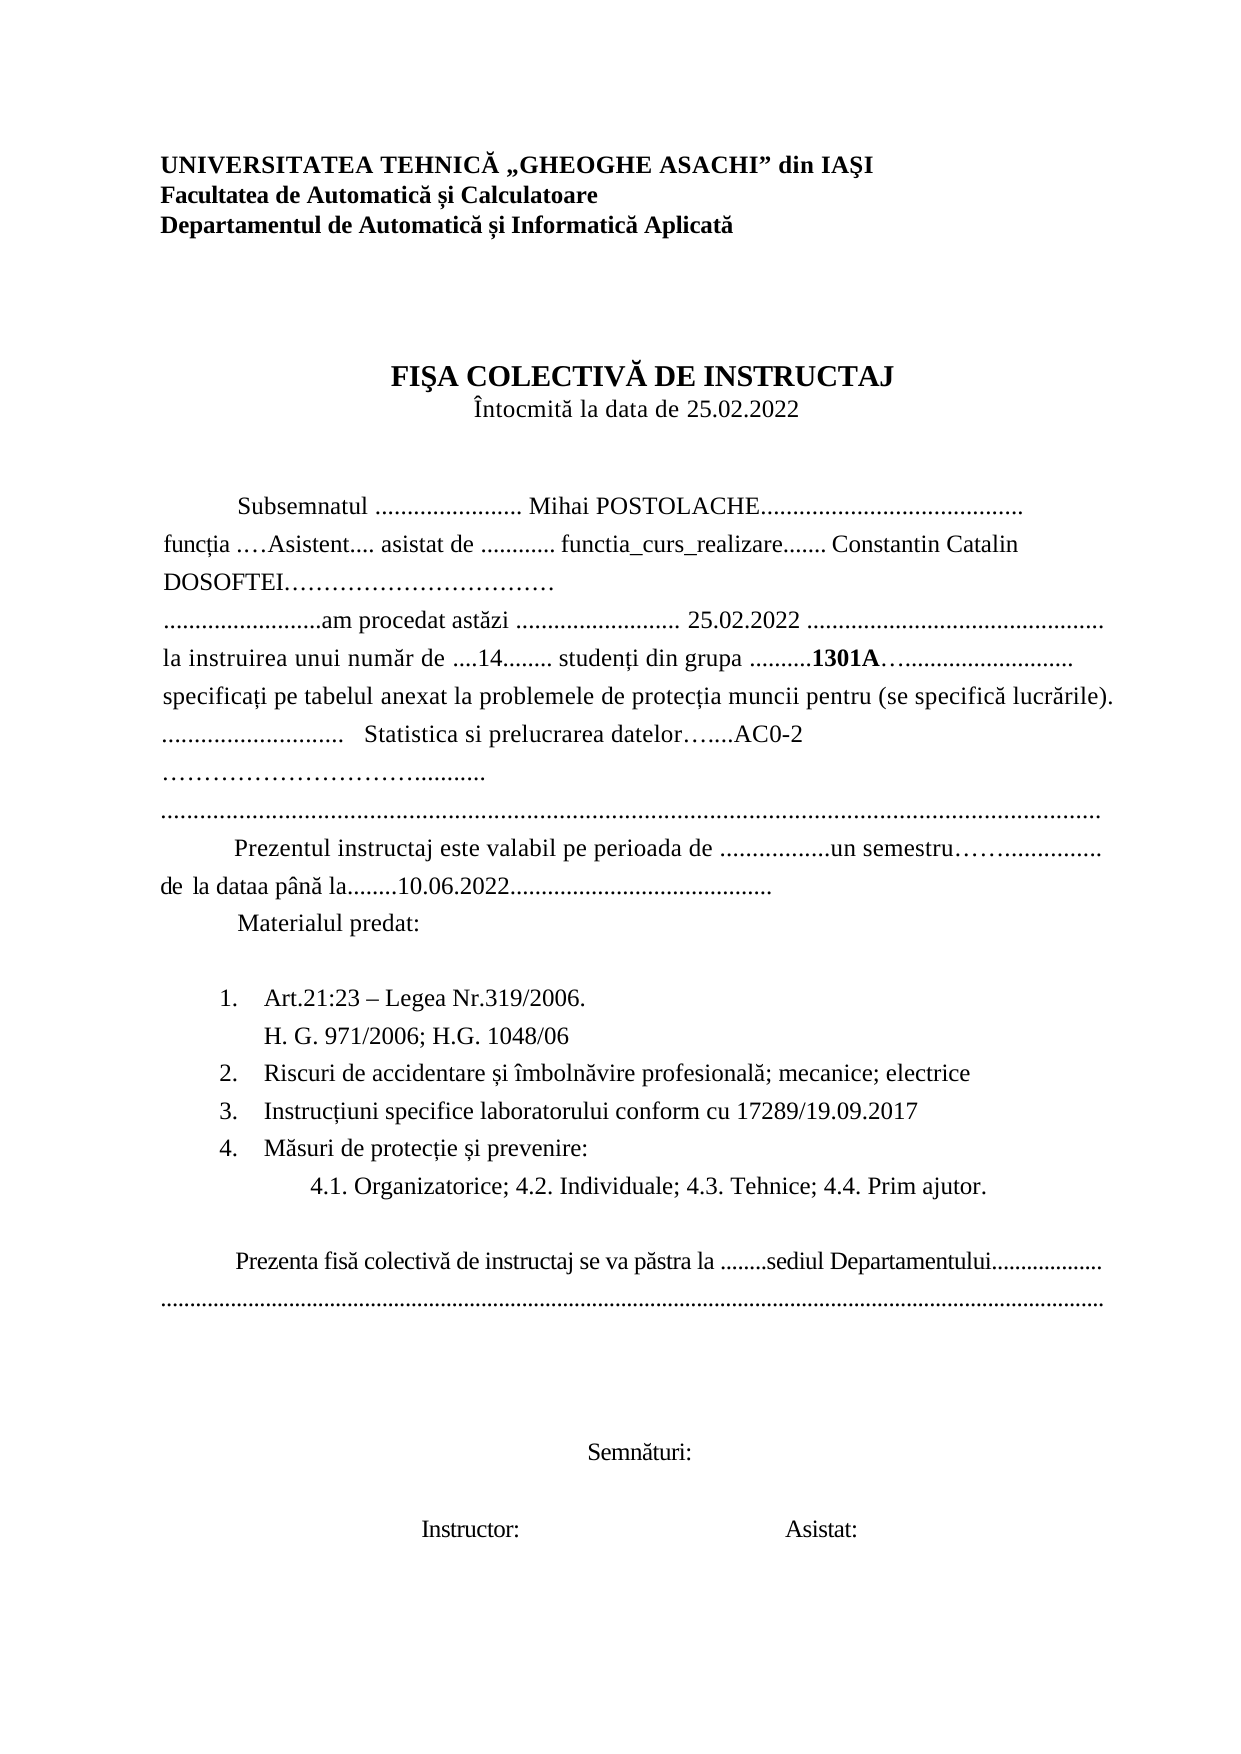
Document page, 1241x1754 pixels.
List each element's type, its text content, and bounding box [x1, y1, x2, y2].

text 4.1. Organizatorice; 4.2. Individuale; 4.3. Tehnice; 4.4. Prim ajutor. [273, 1164, 1122, 1202]
text Semnături: Instructor: Asistat: [414, 1400, 864, 1553]
text Subsemnatul ....................... Mihai POSTOLACHE......................................... [237, 484, 1122, 522]
text funcția .…Asistent.... asistat de ............ functia_curs_realizare....... Constantin Catalin DOSOFTEI.................................. [163, 522, 1122, 598]
text Facultatea de Automatică și Calculatoare [160, 180, 1122, 209]
text de la dataa până la 10.06.2022.......................................... [160, 864, 1122, 902]
list Art.21:23 – Legea Nr.319/2006. [219, 977, 1122, 1014]
text .........................am procedat astăzi .......................... 25.02.2022 ............................................... [163, 598, 1122, 636]
text Întocmită la data de 25.02.2022 [160, 394, 1113, 423]
text Prezenta fisă colectivă de instructaj se va păstra la ........sediul Departamentului................... [160, 1239, 1122, 1277]
text ................................................................................................................................................ [160, 788, 1122, 826]
text .................................................................................................................................................................. [160, 1277, 1122, 1314]
list Instrucțiuni specifice laboratorului conform cu 17289/19.09.2017 [219, 1089, 1122, 1127]
text ............................ Statistica si prelucrarea datelor…....AC0-2 …………………………........... [161, 712, 1122, 788]
text H. G. 971/2006; H.G. 1048/06 [263, 1014, 1122, 1052]
text la instruirea unui număr de ....14........ studenți din grupa ..........1301A…........................... specificați pe tabelul anexat la problemele de protecția muncii pentru (se specifică lucrările). [163, 636, 1122, 712]
text Departamentul de Automatică și Informatică Aplicată [160, 210, 1122, 239]
text Materialul predat: [160, 902, 1122, 939]
text UNIVERSITATEA TEHNICĂ „GHEOGHE ASACHI” din IAŞI [160, 150, 1122, 179]
text FIŞA COLECTIVĂ DE INSTRUCTAJ [163, 358, 1122, 393]
text Prezentul instructaj este valabil pe perioada de .................un semestru……............... [234, 826, 1122, 864]
list Riscuri de accidentare și îmbolnăvire profesională; mecanice; electrice [219, 1052, 1122, 1089]
list Măsuri de protecție și prevenire: [219, 1127, 1122, 1164]
